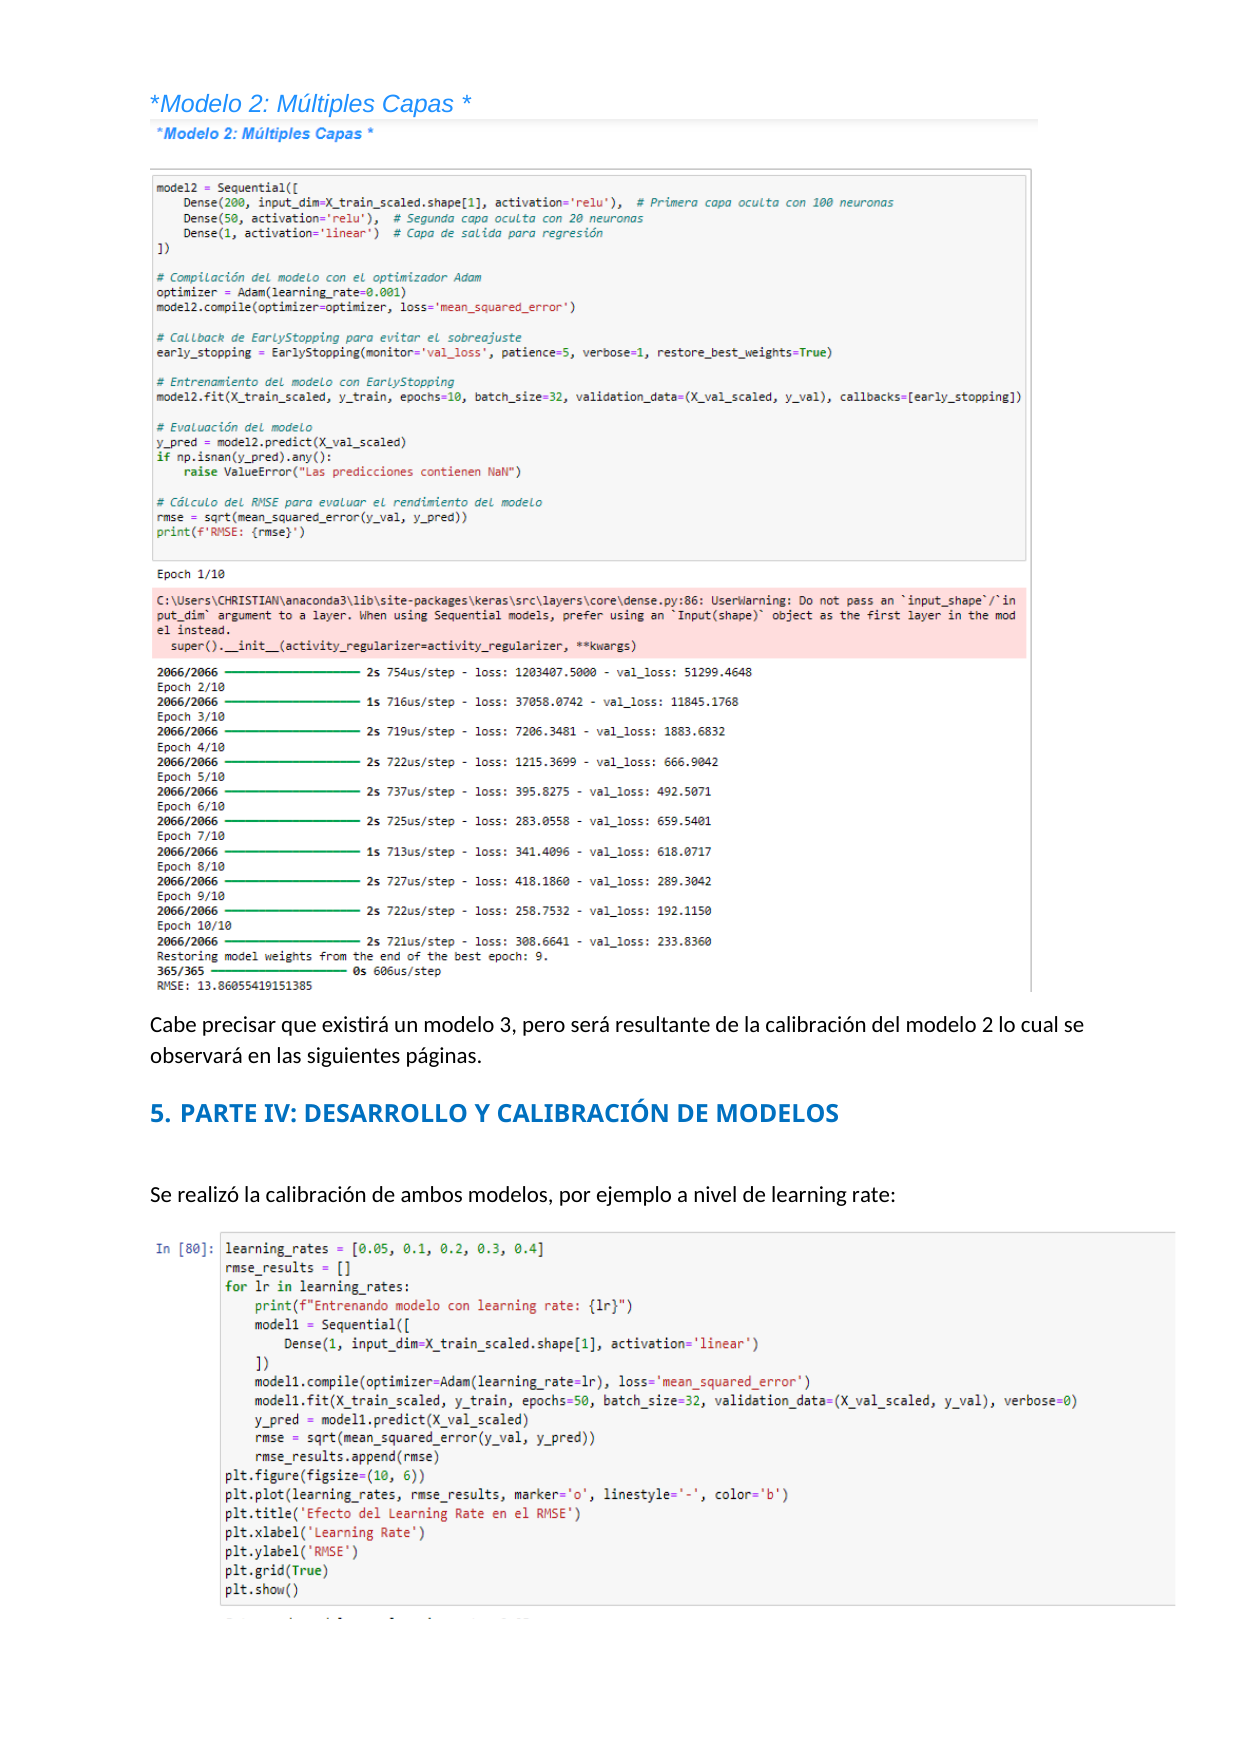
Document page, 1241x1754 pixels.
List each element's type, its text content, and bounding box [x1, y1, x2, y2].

subtitle PARTE IV: DESARROLLO Y CALIBRACIÓN DE MODELOS [150, 1096, 1090, 1130]
text Se realizó la calibración de ambos modelos, por ejemplo a nivel de learning rate: [150, 1180, 1090, 1208]
text Cabe precisar que existirá un modelo 3, pero será resultante de la calibración del modelo 2 lo cual se observará en las siguientes páginas. [150, 1011, 1090, 1069]
picture [150, 1226, 1176, 1619]
subtitle *Modelo 2: Múltiples Capas * [150, 89, 1090, 117]
picture [150, 119, 1038, 992]
